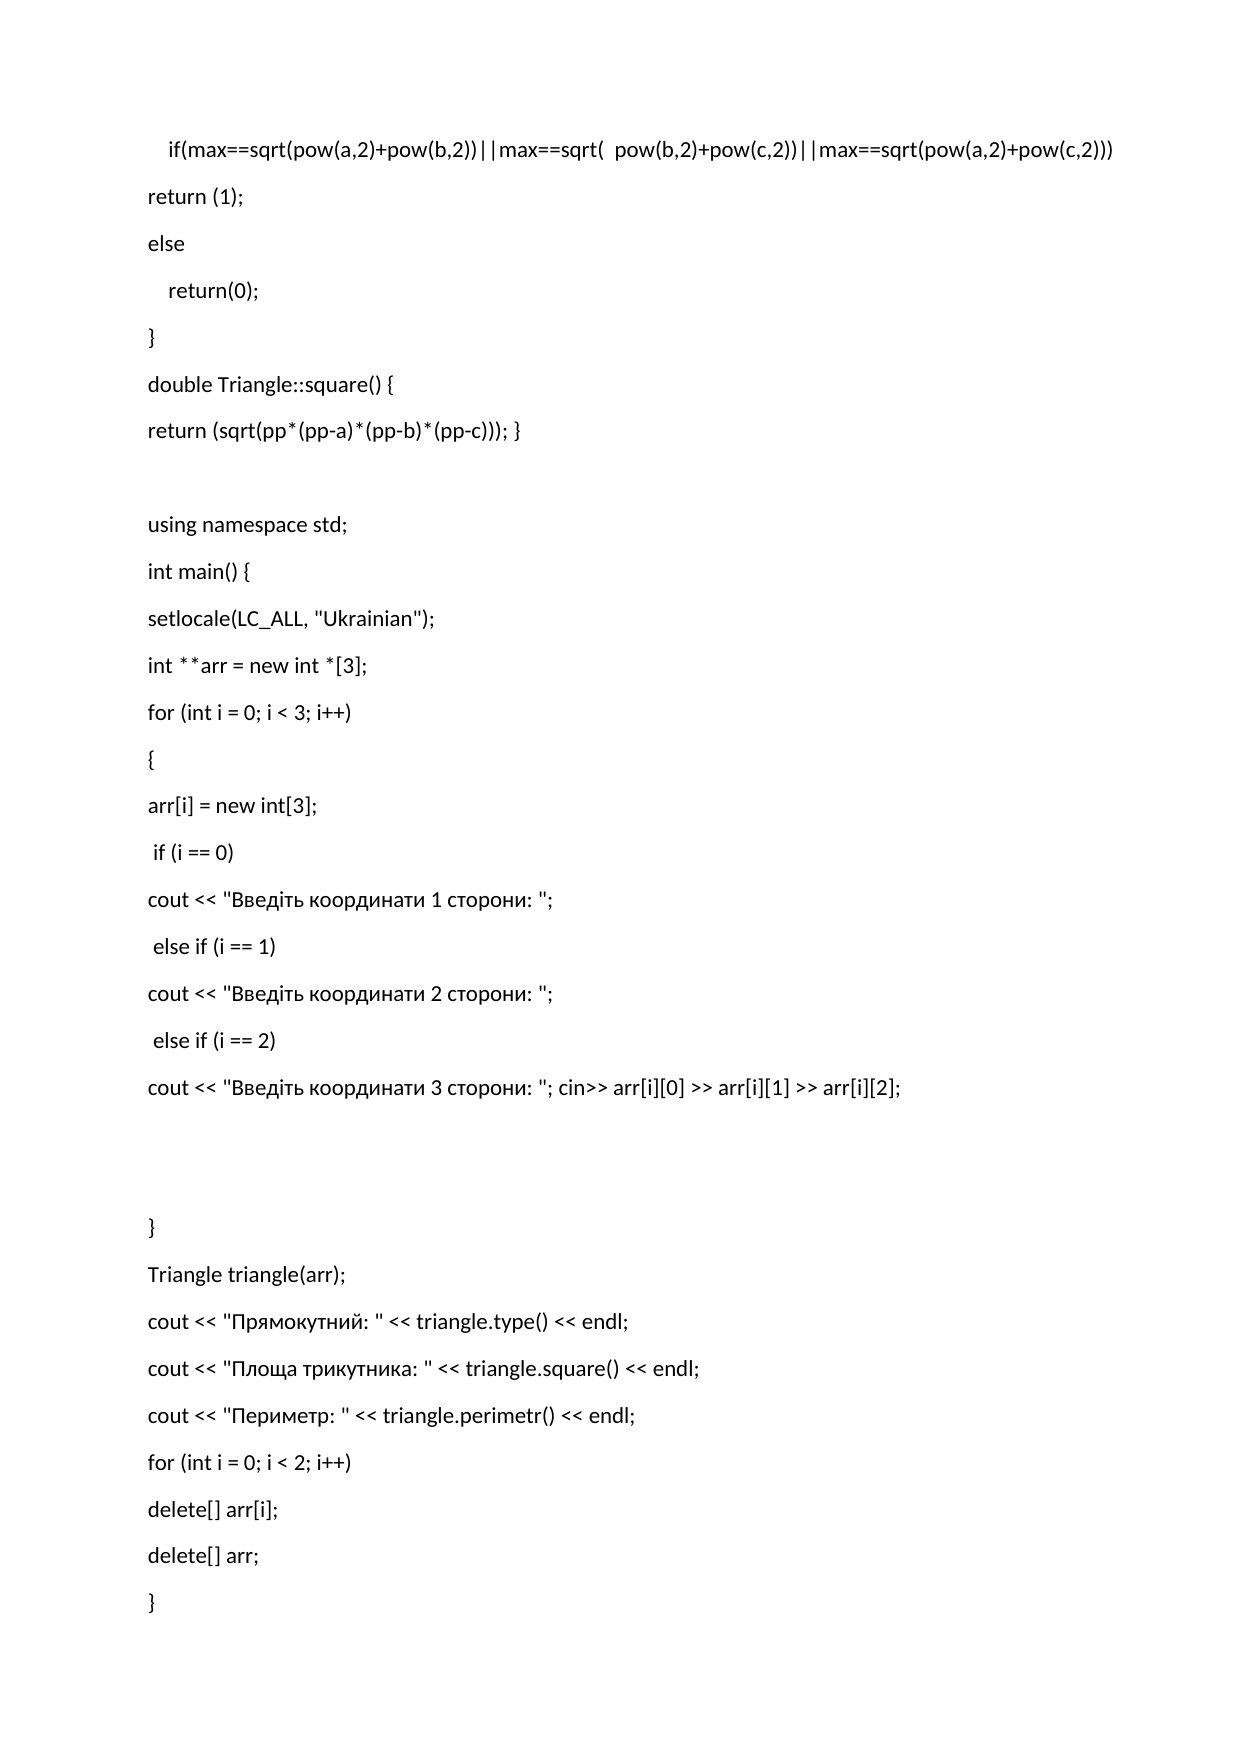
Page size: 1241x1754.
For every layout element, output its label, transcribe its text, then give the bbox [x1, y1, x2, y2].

text cout << "Введiть координати 1 сторони: "; [148, 885, 1152, 913]
text } [148, 1588, 1152, 1617]
text delete[] arr[i]; [148, 1495, 1152, 1523]
text else if (i == 1) [148, 932, 1152, 960]
text for (int i = 0; i < 2; i++) [148, 1448, 1152, 1476]
text else [148, 229, 1152, 257]
text return (sqrt(pp*(pp-a)*(pp-b)*(pp-c))); } [148, 417, 1152, 445]
text } [148, 1213, 1152, 1242]
text return(0); [148, 276, 1152, 304]
text } [148, 323, 1152, 351]
text setlocale(LC_ALL, "Ukrainian"); [148, 604, 1152, 632]
text { [148, 745, 1152, 773]
text cout << "Прямокутний: " << triangle.type() << endl; [148, 1307, 1152, 1335]
text delete[] arr; [148, 1542, 1152, 1570]
text using namespace std; [148, 510, 1152, 538]
text int **arr = new int *[3]; [148, 651, 1152, 679]
text int main() { [148, 557, 1152, 585]
text for (int i = 0; i < 3; i++) [148, 698, 1152, 726]
text arr[i] = new int[3]; [148, 792, 1152, 820]
text return (1); [148, 182, 1152, 210]
text cout << "Введiть координати 3 сторони: "; cin>> arr[i][0] >> arr[i][1] >> arr[i][2]; [148, 1073, 1152, 1101]
text double Triangle::square() { [148, 370, 1152, 398]
text cout << "Периметр: " << triangle.perimetr() << endl; [148, 1401, 1152, 1429]
text cout << "Площа трикутника: " << triangle.square() << endl; [148, 1354, 1152, 1382]
text if (i == 0) [148, 838, 1152, 867]
text cout << "Введiть координати 2 сторони: "; [148, 979, 1152, 1007]
text Triangle triangle(arr); [148, 1260, 1152, 1288]
text if(max==sqrt(pow(a,2)+pow(b,2))||max==sqrt( pow(b,2)+pow(c,2))||max==sqrt(pow(a,2)+pow(c,2))) [148, 135, 1152, 163]
text else if (i == 2) [148, 1026, 1152, 1054]
